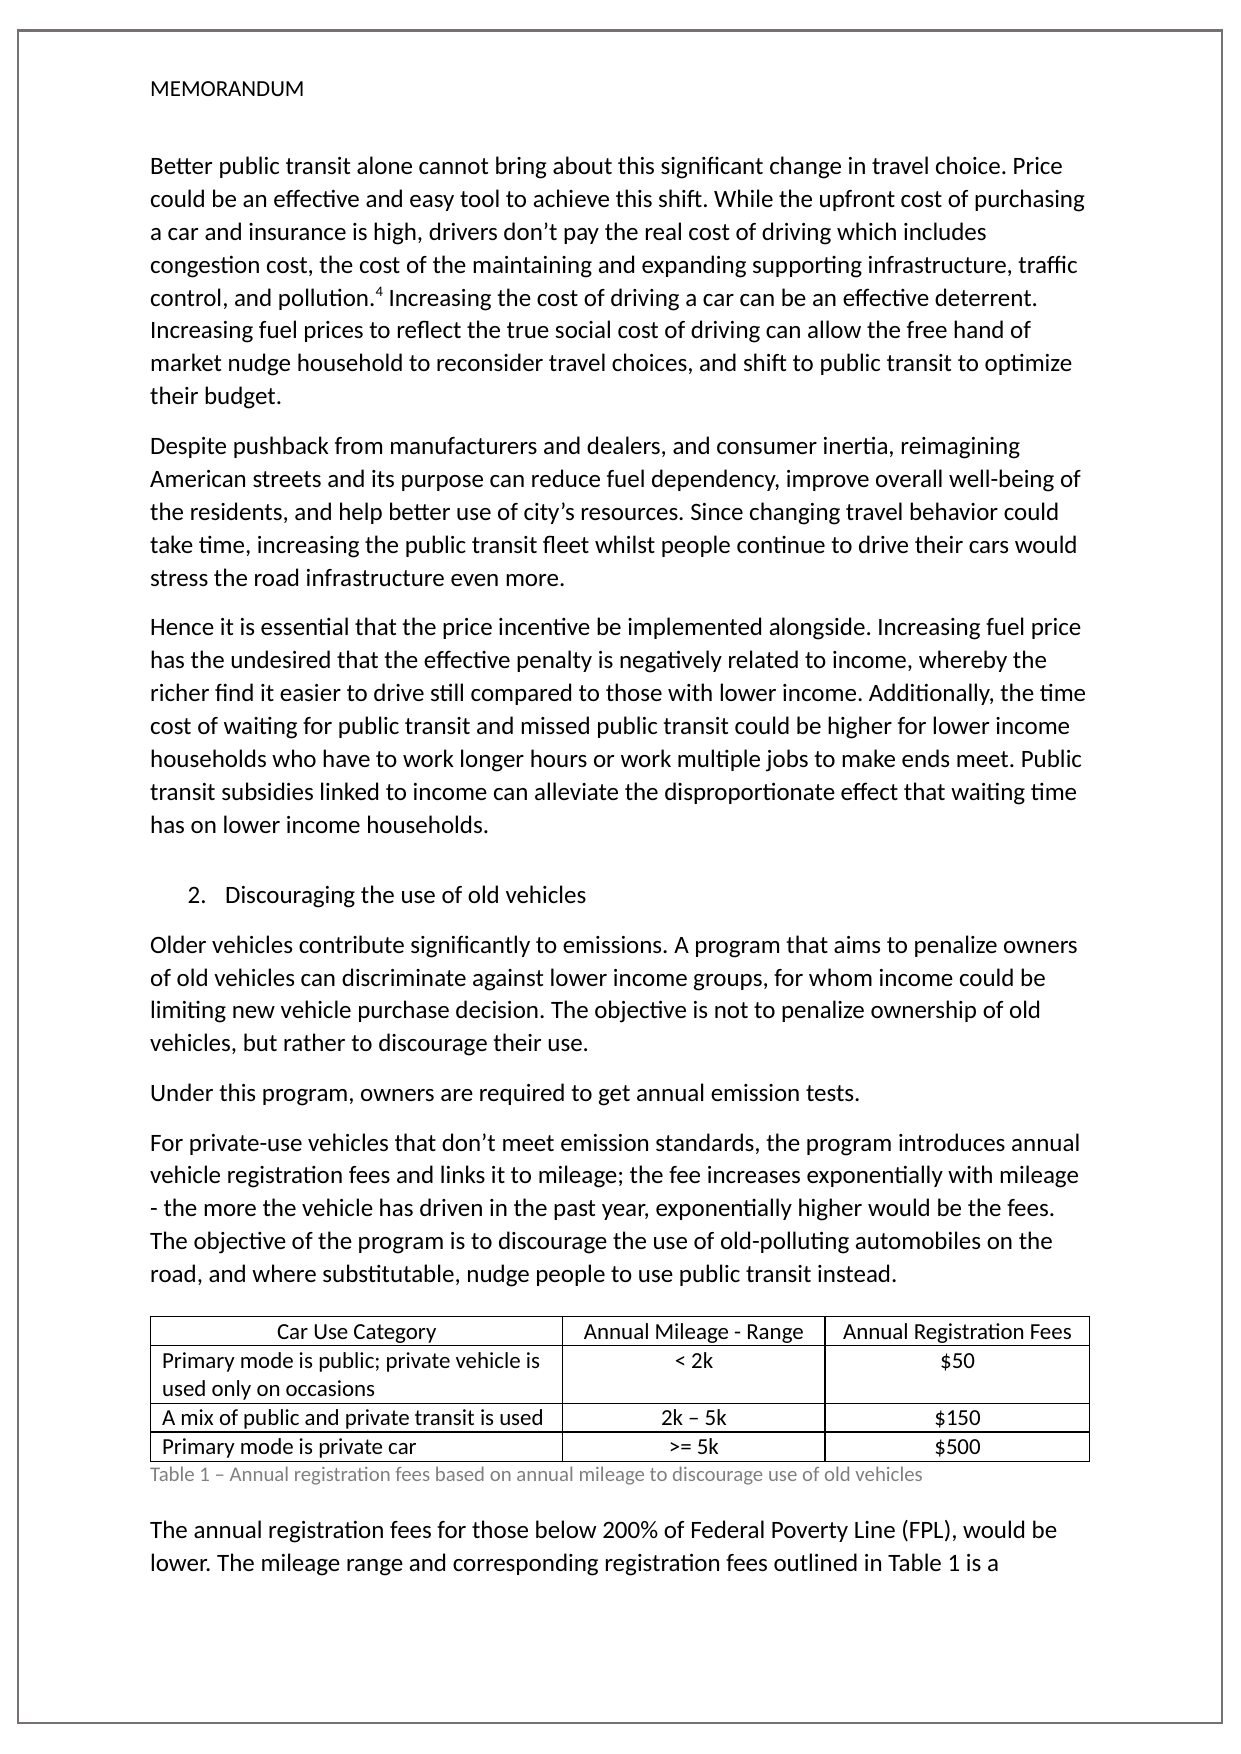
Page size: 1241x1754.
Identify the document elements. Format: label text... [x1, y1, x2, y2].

table_cell $150 [826, 1404, 1089, 1431]
table_cell A mix of public and private transit is used [151, 1404, 562, 1431]
table_cell $50 [826, 1346, 1089, 1402]
text Table 1 – Annual registration fees based on annual mileage to discourage use of old vehicles [150, 1462, 1090, 1487]
text Under this program, owners are required to get annual emission tests. [150, 1077, 1090, 1108]
table_header Annual Registration Fees [826, 1317, 1089, 1345]
text For private-use vehicles that don’t meet emission standards, the program introduces annual vehicle registration fees and links it to mileage; the fee increases exponentially with mileage - the more the vehicle has driven in the past year, exponentially higher would be the fees. The objective of the program is to discourage the use of old-polluting automobiles on the road, and where substitutable, nudge people to use public transit instead. [150, 1127, 1090, 1289]
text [150, 1514, 1090, 1577]
table_cell < 2k [563, 1346, 824, 1402]
text Hence it is essential that the price incentive be implemented alongside. Increasing fuel price has the undesired that the effective penalty is negatively related to income, whereby the richer find it easier to drive still compared to those with lower income. Additionally, the time cost of waiting for public transit and missed public transit could be higher for lower income households who have to work longer hours or work multiple jobs to make ends meet. Public transit subsidies linked to income can alleviate the disproportionate effect that waiting time has on lower income households. [150, 611, 1090, 839]
text Better public transit alone cannot bring about this significant change in travel choice. Price could be an effective and easy tool to achieve this shift. While the upfront cost of purchasing a car and insurance is high, drivers don’t pay the real cost of driving which includes congestion cost, the cost of the maintaining and expanding supporting infrastructure, traffic control, and pollution.4 Increasing the cost of driving a car can be an effective deterrent. Increasing fuel prices to reflect the true social cost of driving can allow the free hand of market nudge household to reconsider travel choices, and shift to public transit to optimize their budget. [150, 150, 1090, 411]
table_cell 2k – 5k [563, 1404, 824, 1431]
table_cell Primary mode is public; private vehicle is used only on occasions [151, 1346, 562, 1402]
table_cell $500 [826, 1433, 1089, 1461]
table_header Annual Mileage - Range [563, 1317, 824, 1345]
text Older vehicles contribute significantly to emissions. A program that aims to penalize owners of old vehicles can discriminate against lower income groups, for whom income could be limiting new vehicle purchase decision. The objective is not to penalize ownership of old vehicles, but rather to discourage their use. [150, 929, 1090, 1058]
text Despite pushback from manufacturers and dealers, and consumer inertia, reimagining American streets and its purpose can reduce fuel dependency, improve overall well-being of the residents, and help better use of city’s resources. Since changing travel behavior could take time, increasing the public transit fleet whilst people continue to drive their cars would stress the road infrastructure even more. [150, 430, 1090, 592]
table_cell >= 5k [563, 1433, 824, 1461]
table_header Car Use Category [151, 1317, 562, 1345]
list Discouraging the use of old vehicles [187, 879, 1090, 910]
table_cell Primary mode is private car [151, 1433, 562, 1461]
